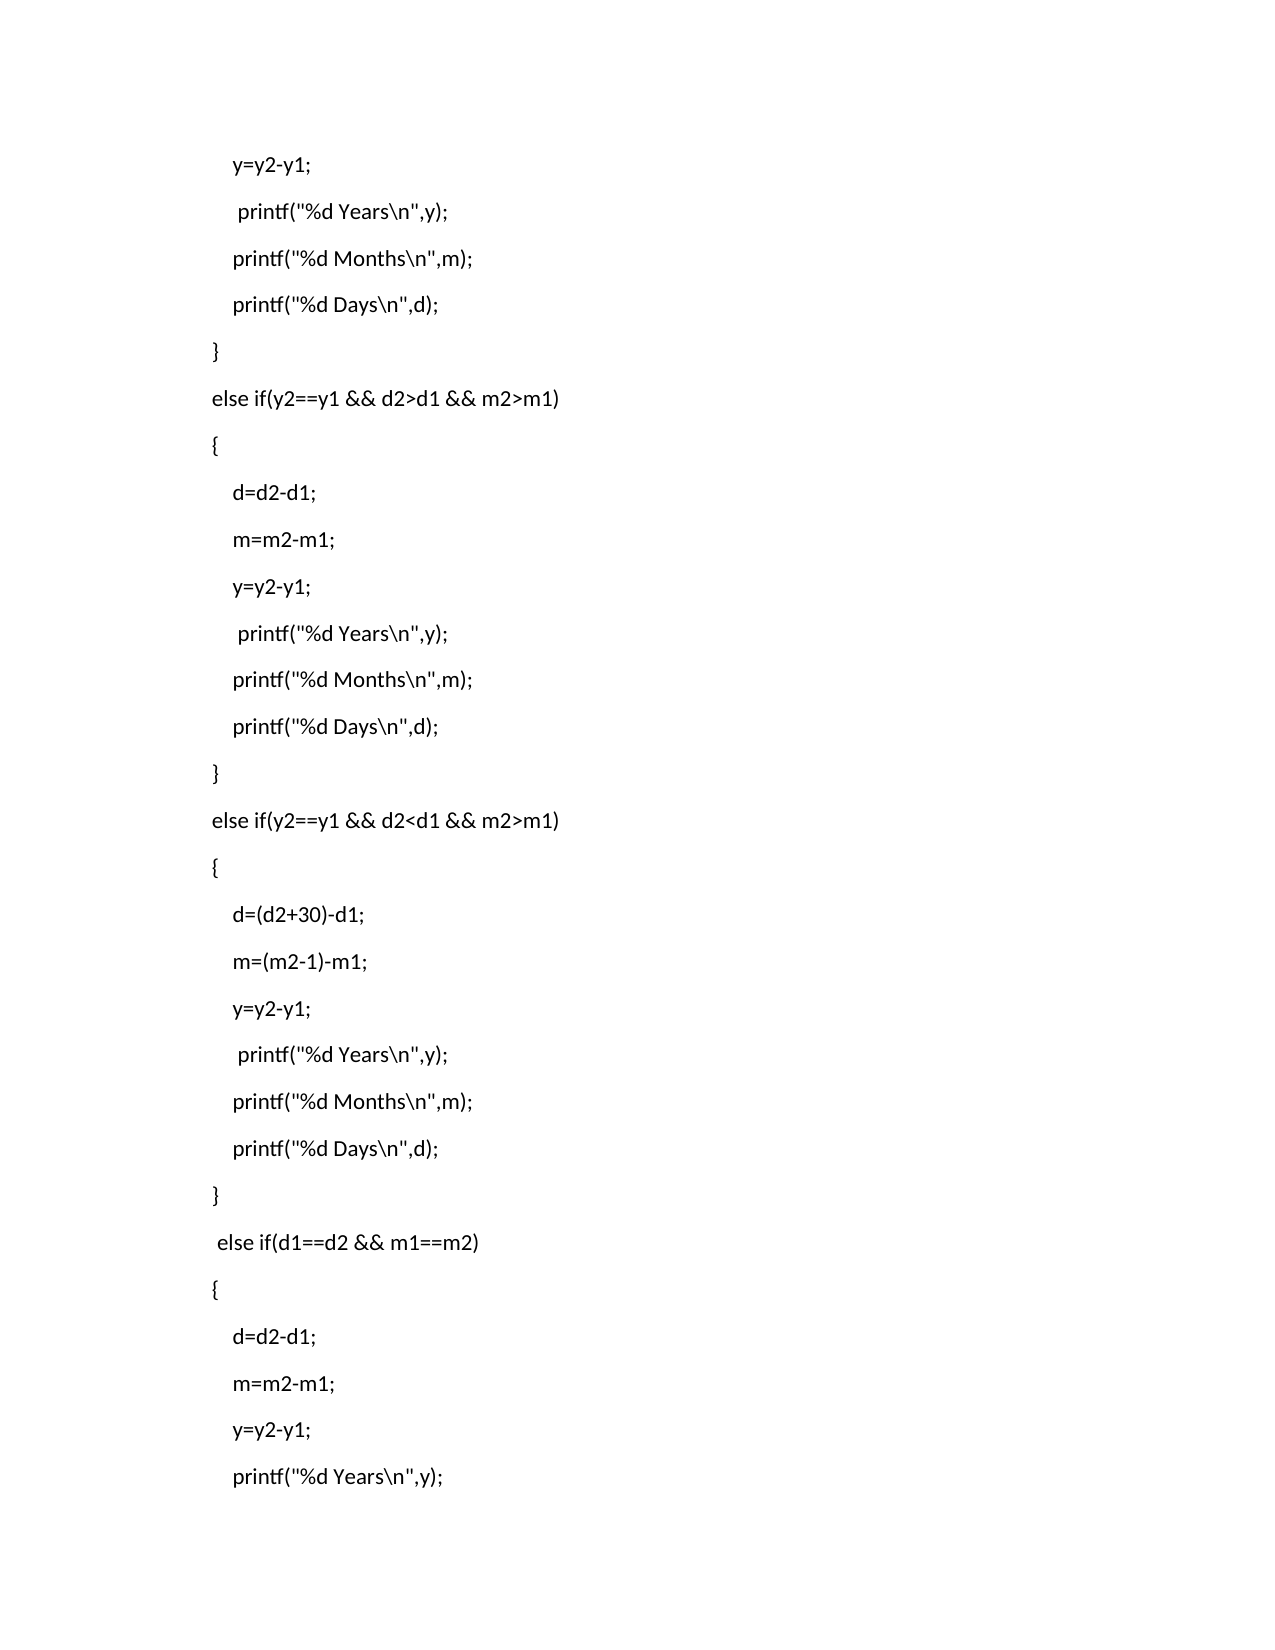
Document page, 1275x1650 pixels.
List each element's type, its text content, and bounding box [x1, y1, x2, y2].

text m=m2-m1; [150, 1369, 1125, 1397]
text printf("%d Months\n",m); [150, 666, 1125, 694]
text { [150, 853, 1125, 881]
text { [150, 431, 1125, 459]
text else if(y2==y1 && d2<d1 && m2>m1) [150, 806, 1125, 834]
text printf("%d Years\n",y); [150, 1041, 1125, 1069]
text y=y2-y1; [150, 150, 1125, 178]
text printf("%d Months\n",m); [150, 244, 1125, 272]
text } [150, 759, 1125, 787]
text else if(d1==d2 && m1==m2) [150, 1228, 1125, 1256]
text y=y2-y1; [150, 572, 1125, 600]
text } [150, 1181, 1125, 1209]
text d=(d2+30)-d1; [150, 900, 1125, 928]
text d=d2-d1; [150, 478, 1125, 506]
text printf("%d Years\n",y); [150, 619, 1125, 647]
text d=d2-d1; [150, 1322, 1125, 1350]
text printf("%d Days\n",d); [150, 291, 1125, 319]
text printf("%d Days\n",d); [150, 1134, 1125, 1162]
text m=m2-m1; [150, 525, 1125, 553]
text printf("%d Years\n",y); [150, 1462, 1125, 1491]
text } [150, 337, 1125, 366]
text y=y2-y1; [150, 1416, 1125, 1444]
text printf("%d Months\n",m); [150, 1087, 1125, 1116]
text else if(y2==y1 && d2>d1 && m2>m1) [150, 384, 1125, 412]
text printf("%d Years\n",y); [150, 197, 1125, 225]
text { [150, 1275, 1125, 1303]
text y=y2-y1; [150, 994, 1125, 1022]
text printf("%d Days\n",d); [150, 712, 1125, 741]
text m=(m2-1)-m1; [150, 947, 1125, 975]
